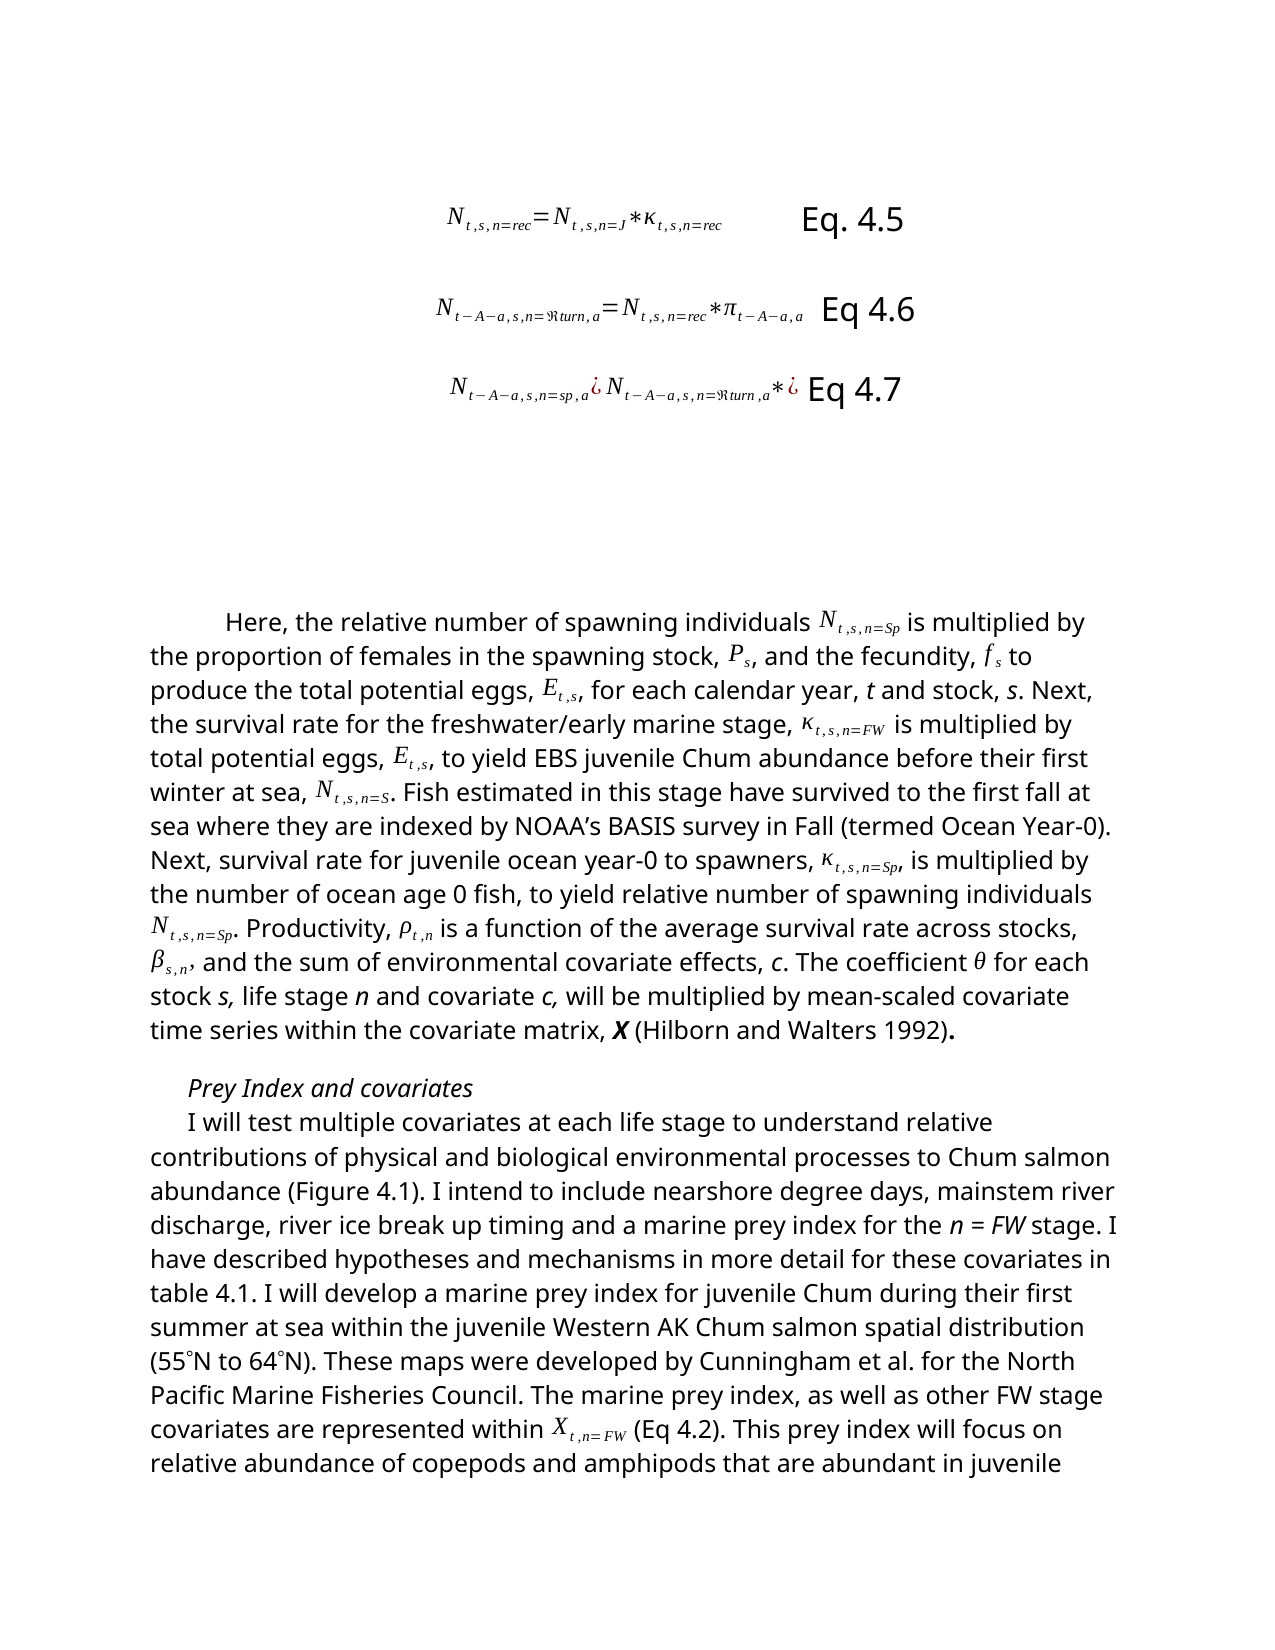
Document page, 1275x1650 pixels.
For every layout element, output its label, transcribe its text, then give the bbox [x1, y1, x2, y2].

text Eq 4.6 [150, 286, 1125, 332]
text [150, 1105, 1125, 1480]
text Here, the relative number of spawning individuals is multiplied by the proportion of females in the spawning stock, , and the fecundity, to produce the total potential eggs, , for each calendar year, t and stock, s. Next, the survival rate for the freshwater/early marine stage, is multiplied by total potential eggs, , to yield EBS juvenile Chum abundance before their first winter at sea, . Fish estimated in this stage have survived to the first fall at sea where they are indexed by NOAA’s BASIS survey in Fall (termed Ocean Year-0). Next, survival rate for juvenile ocean year-0 to spawners, , is multiplied by the number of ocean age 0 fish, to yield relative number of spawning individuals . Productivity, is a function of the average survival rate across stocks, and the sum of environmental covariate effects, c. The coefficient for each stock s, life stage n and covariate c, will be multiplied by mean-scaled covariate time series within the covariate matrix, X (Hilborn and Walters 1992). [150, 604, 1125, 1047]
text Eq 4.7 [150, 366, 1125, 411]
text Prey Index and covariates [150, 1071, 1125, 1105]
text Eq. 4.5 [150, 195, 1125, 241]
